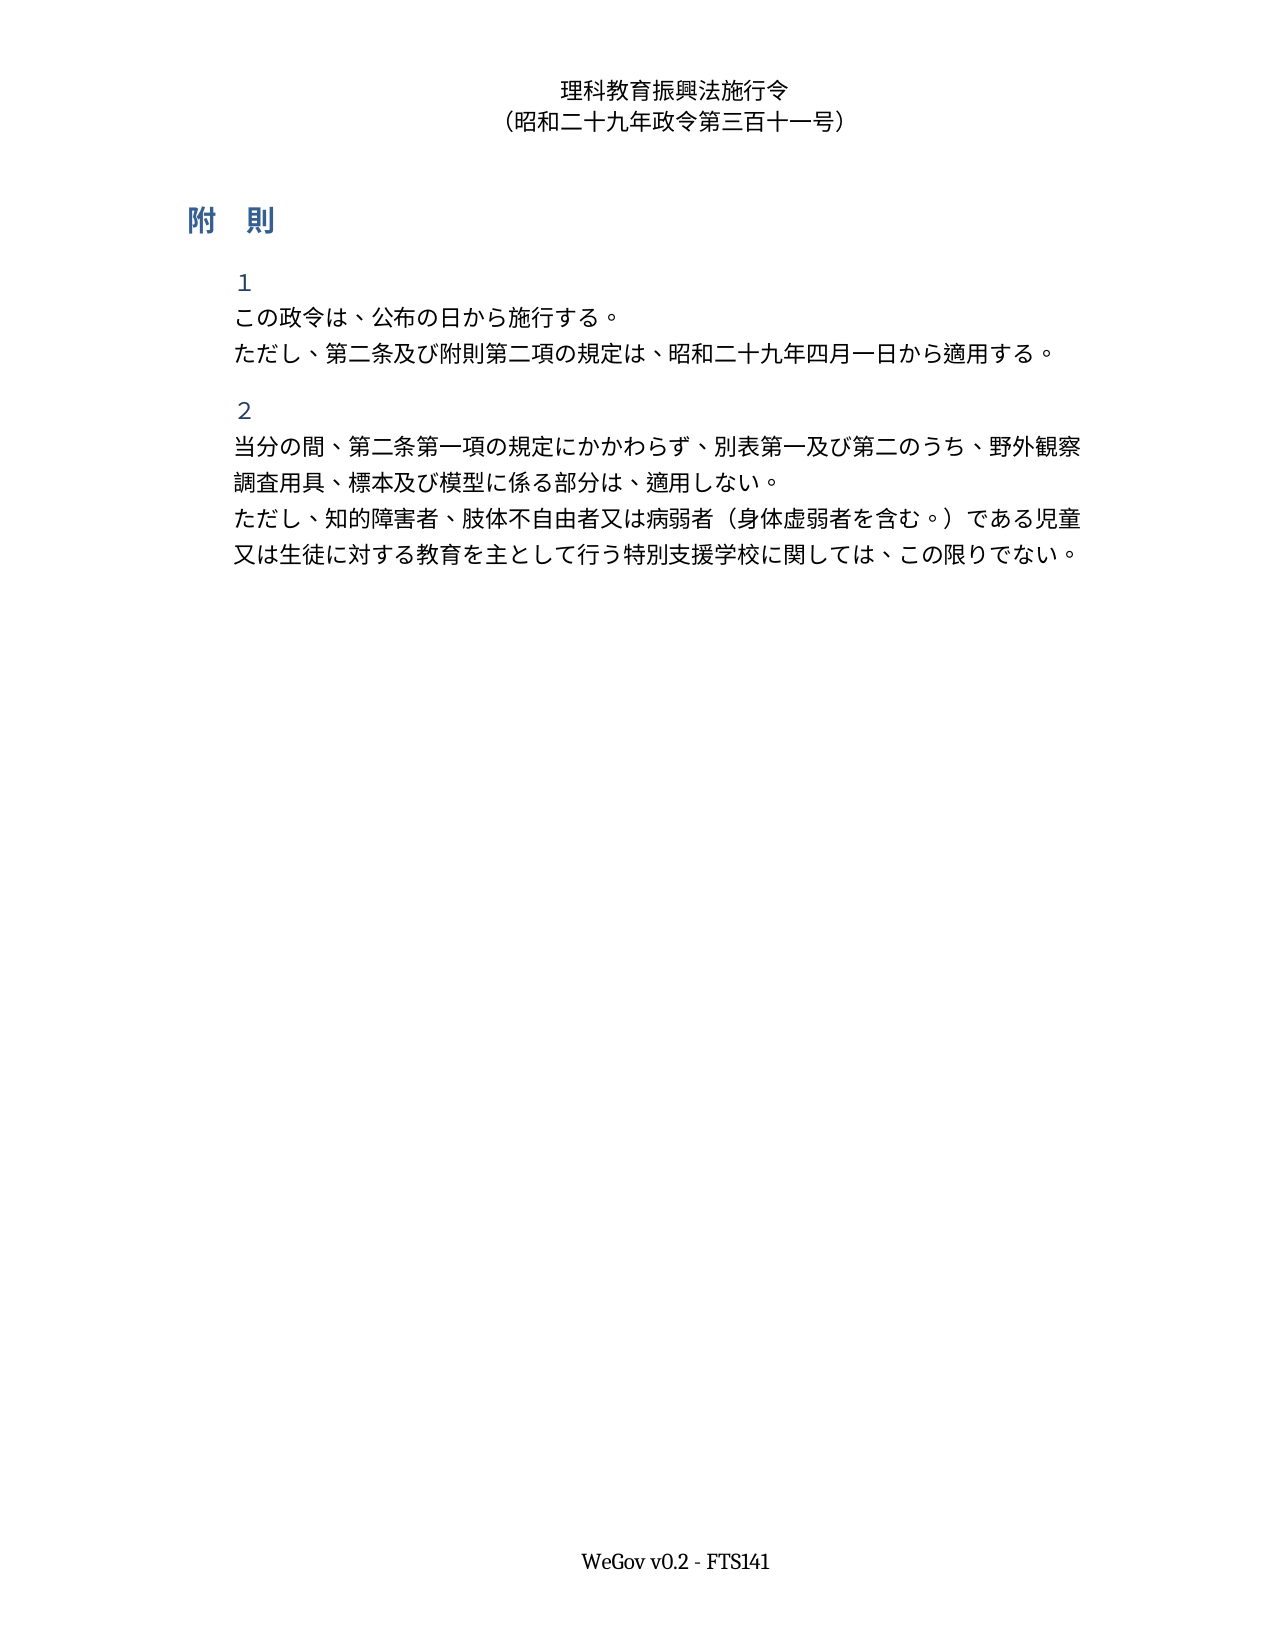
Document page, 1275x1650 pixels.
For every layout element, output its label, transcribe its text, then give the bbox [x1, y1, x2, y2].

subtitle １ [233, 266, 1087, 298]
text この政令は、公布の日から施行する。 ただし、第二条及び附則第二項の規定は、昭和二十九年四月一日から適用する。 [233, 302, 1087, 369]
subtitle ２ [233, 395, 1087, 426]
subtitle 附 則 [187, 200, 1087, 240]
text 当分の間、第二条第一項の規定にかかわらず、別表第一及び第二のうち、野外観察調査用具、標本及び模型に係る部分は、適用しない。 ただし、知的障害者、肢体不自由者又は病弱者（身体虚弱者を含む。）である児童又は生徒に対する教育を主として行う特別支援学校に関しては、この限りでない。 [233, 431, 1087, 570]
